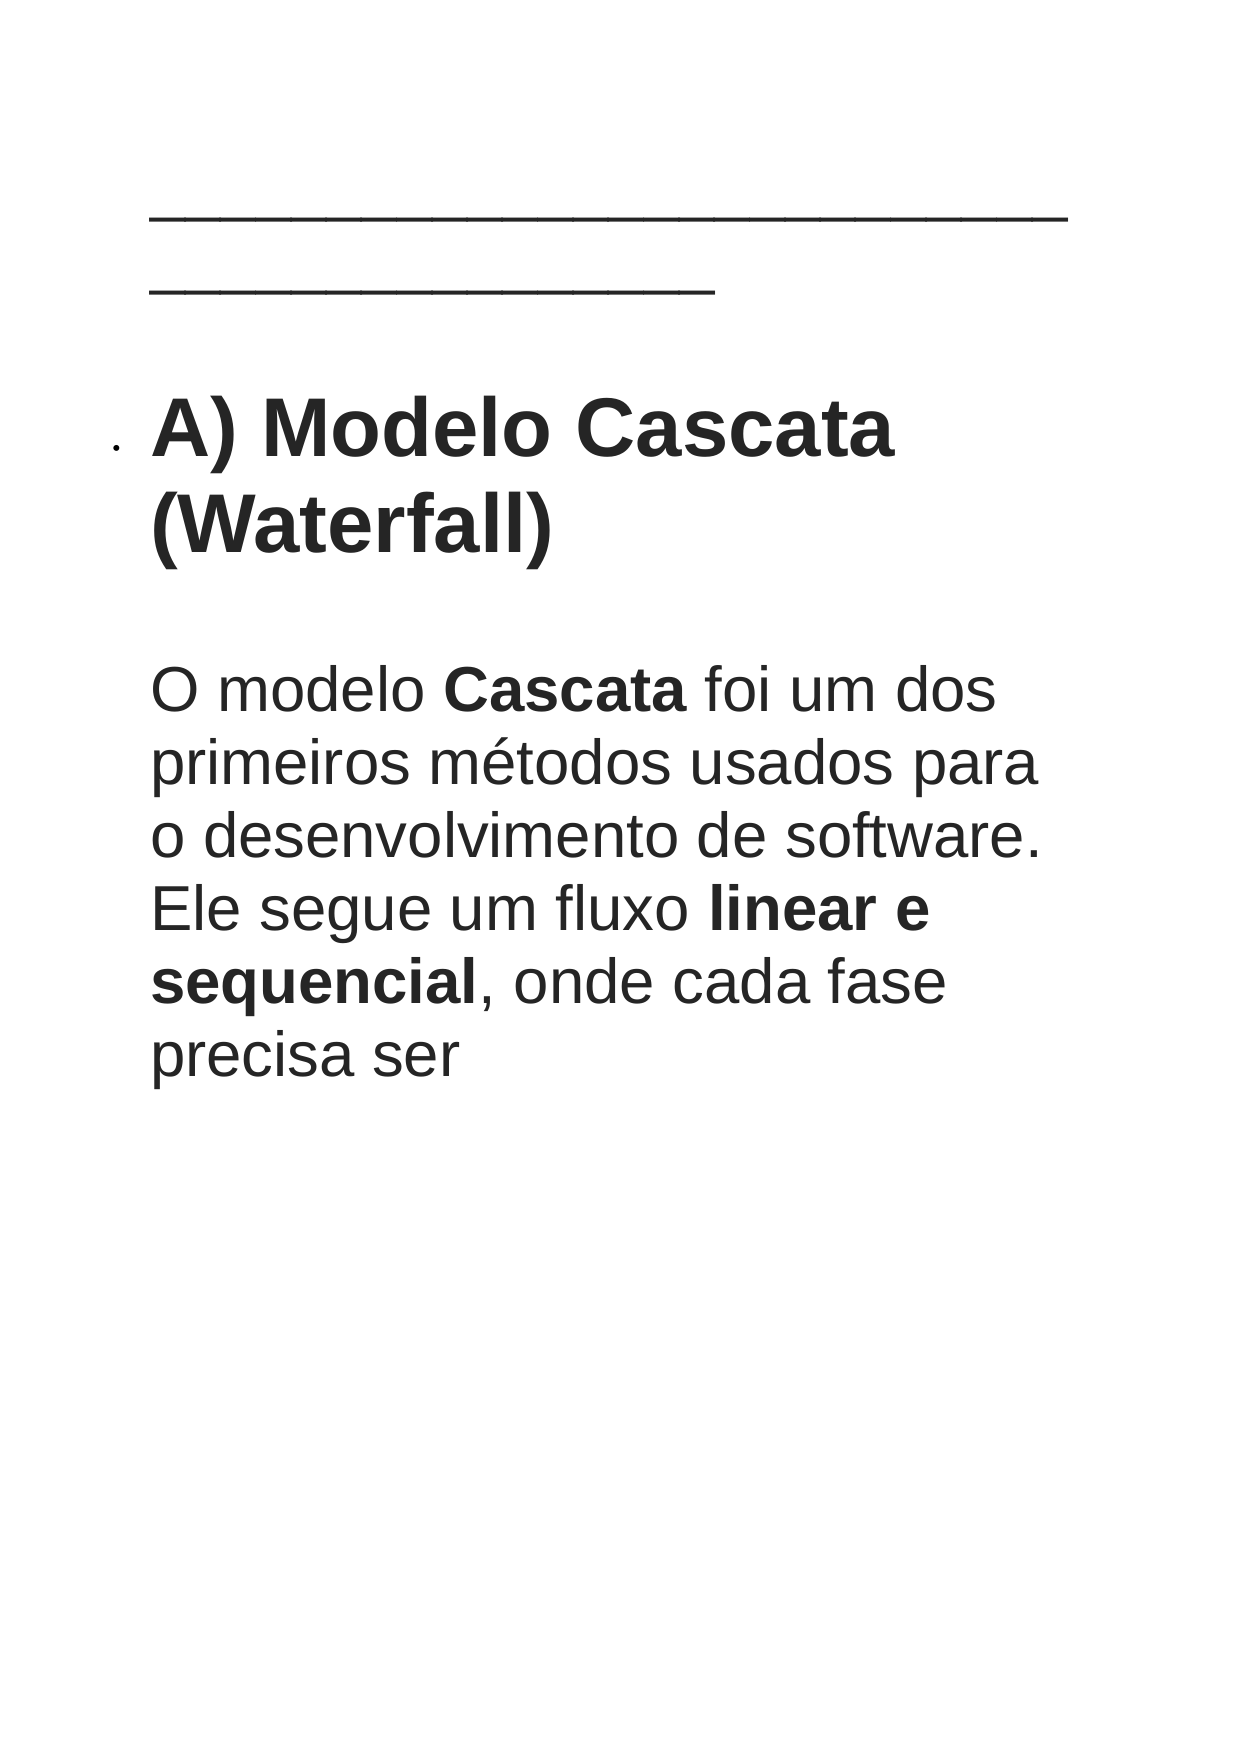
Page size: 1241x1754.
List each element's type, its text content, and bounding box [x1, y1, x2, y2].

text O modelo Cascata foi um dos primeiros métodos usados para o desenvolvimento de software. Ele segue um fluxo linear e sequencial, onde cada fase precisa ser [150, 652, 1090, 1090]
text __________________________________________ [150, 150, 1090, 296]
list A) Modelo Cascata (Waterfall) [112, 378, 1090, 570]
